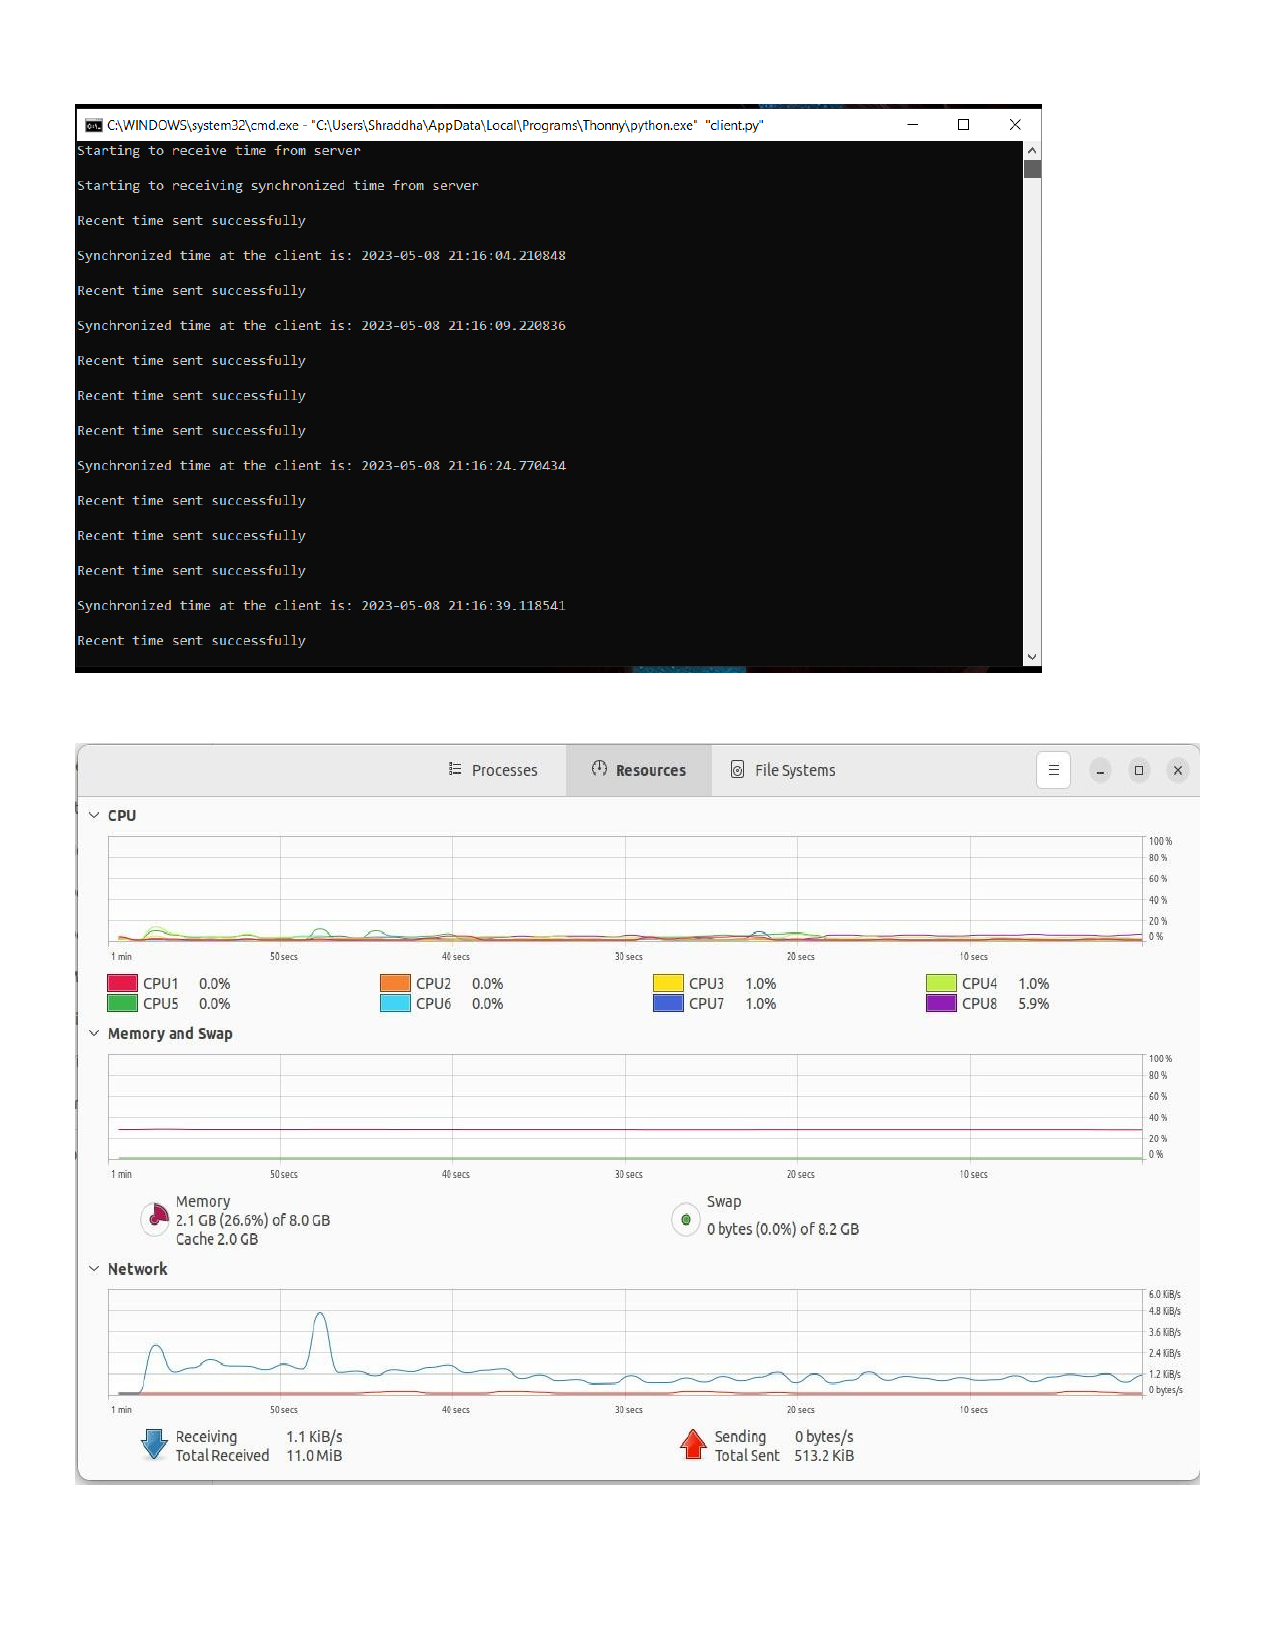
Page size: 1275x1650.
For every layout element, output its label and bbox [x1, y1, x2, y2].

picture [75, 743, 1200, 1485]
picture [75, 104, 1042, 673]
